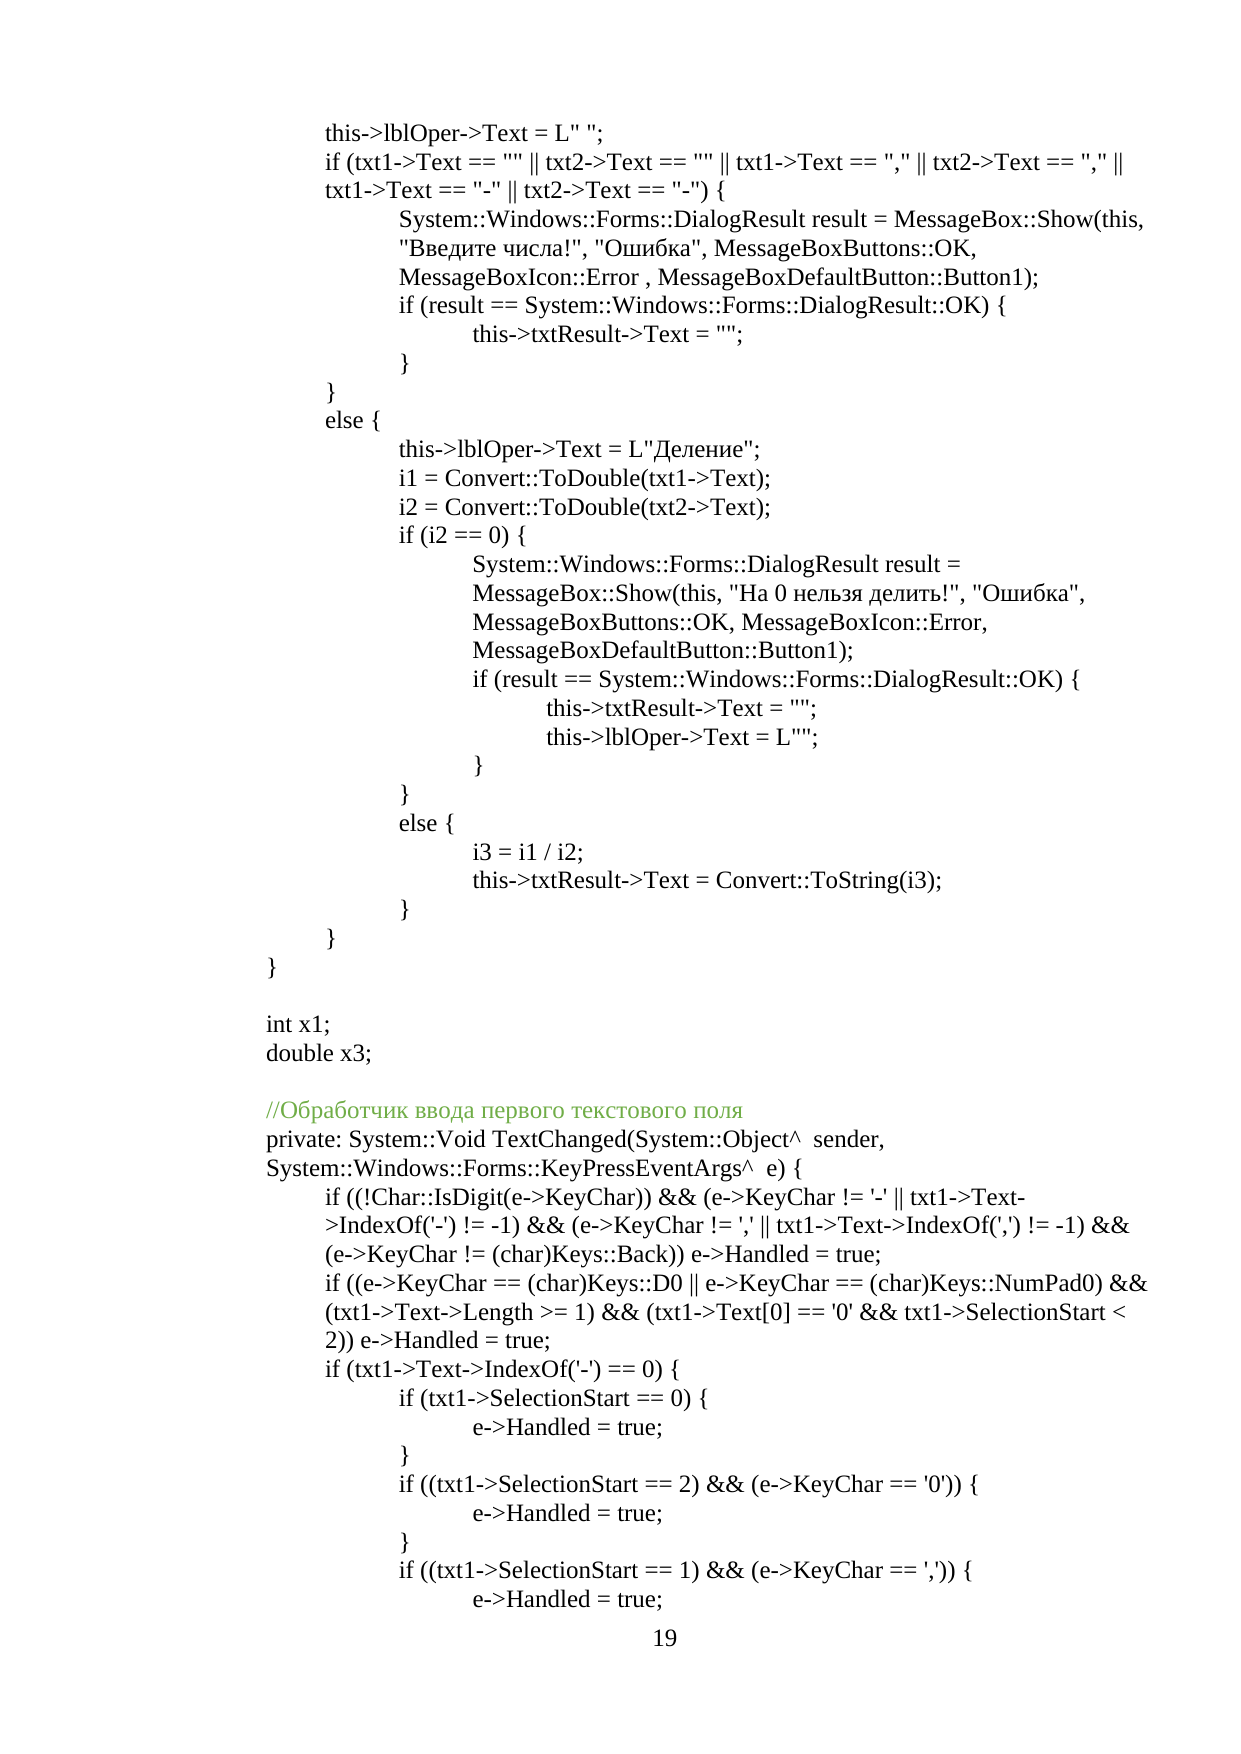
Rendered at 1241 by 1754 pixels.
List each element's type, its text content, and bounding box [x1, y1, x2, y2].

text if ((e->KeyChar == (char)Keys::D0 || e->KeyChar == (char)Keys::NumPad0) && (txt1->Text->Length >= 1) && (txt1->Text[0] == '0' && txt1->SelectionStart < 2)) e->Handled = true; [325, 1268, 1152, 1354]
text } [177, 751, 1152, 779]
text e->Handled = true; [177, 1584, 1152, 1613]
text this->lblOper->Text = L""; [177, 722, 1152, 751]
text this->lblOper->Text = L"Деление"; [177, 434, 1152, 463]
text this->txtResult->Text = ""; [177, 319, 1152, 348]
text if (result == System::Windows::Forms::DialogResult::OK) { [177, 291, 1152, 319]
text else { [177, 406, 1152, 434]
text } [177, 923, 1152, 952]
text double x3; [177, 1038, 1152, 1067]
text System::Windows::Forms::DialogResult result = MessageBox::Show(this, "На 0 нельзя делить!", "Ошибка", MessageBoxButtons::OK, MessageBoxIcon::Error, MessageBoxDefaultButton::Button1); [472, 549, 1152, 664]
text if ((!Char::IsDigit(e->KeyChar)) && (e->KeyChar != '-' || txt1->Text->IndexOf('-') != -1) && (e->KeyChar != ',' || txt1->Text->IndexOf(',') != -1) && (e->KeyChar != (char)Keys::Back)) e->Handled = true; [325, 1182, 1152, 1268]
text } [177, 1441, 1152, 1469]
text i2 = Convert::ToDouble(txt2->Text); [177, 492, 1152, 521]
text System::Windows::Forms::DialogResult result = MessageBox::Show(this, "Введите числа!", "Ошибка", MessageBoxButtons::OK, MessageBoxIcon::Error , MessageBoxDefaultButton::Button1); [398, 204, 1152, 291]
text this->txtResult->Text = ""; [177, 693, 1152, 722]
text if (txt1->SelectionStart == 0) { [177, 1383, 1152, 1412]
text i3 = i1 / i2; [177, 837, 1152, 866]
text } [177, 377, 1152, 406]
text this->txtResult->Text = Convert::ToString(i3); [177, 866, 1152, 894]
text e->Handled = true; [177, 1412, 1152, 1441]
text i1 = Convert::ToDouble(txt1->Text); [177, 463, 1152, 492]
text } [177, 894, 1152, 923]
text else { [177, 808, 1152, 837]
text if (result == System::Windows::Forms::DialogResult::OK) { [177, 664, 1152, 693]
text } [177, 952, 1152, 981]
text e->Handled = true; [177, 1498, 1152, 1527]
text if (txt1->Text == "" || txt2->Text == "" || txt1->Text == "," || txt2->Text == "," || txt1->Text == "-" || txt2->Text == "-") { [325, 147, 1152, 204]
text if ((txt1->SelectionStart == 2) && (e->KeyChar == '0')) { [177, 1469, 1152, 1498]
text //Обработчик ввода первого текстового поля [177, 1096, 1152, 1124]
text } [177, 779, 1152, 808]
text if ((txt1->SelectionStart == 1) && (e->KeyChar == ',')) { [177, 1556, 1152, 1584]
text this->lblOper->Text = L" "; [177, 118, 1152, 147]
text } [177, 348, 1152, 377]
text if (txt1->Text->IndexOf('-') == 0) { [177, 1354, 1152, 1383]
text private: System::Void TextChanged(System::Object^ sender, System::Windows::Forms::KeyPressEventArgs^ e) { [266, 1124, 1152, 1182]
text if (i2 == 0) { [177, 521, 1152, 549]
text int x1; [177, 1009, 1152, 1038]
text } [177, 1527, 1152, 1556]
